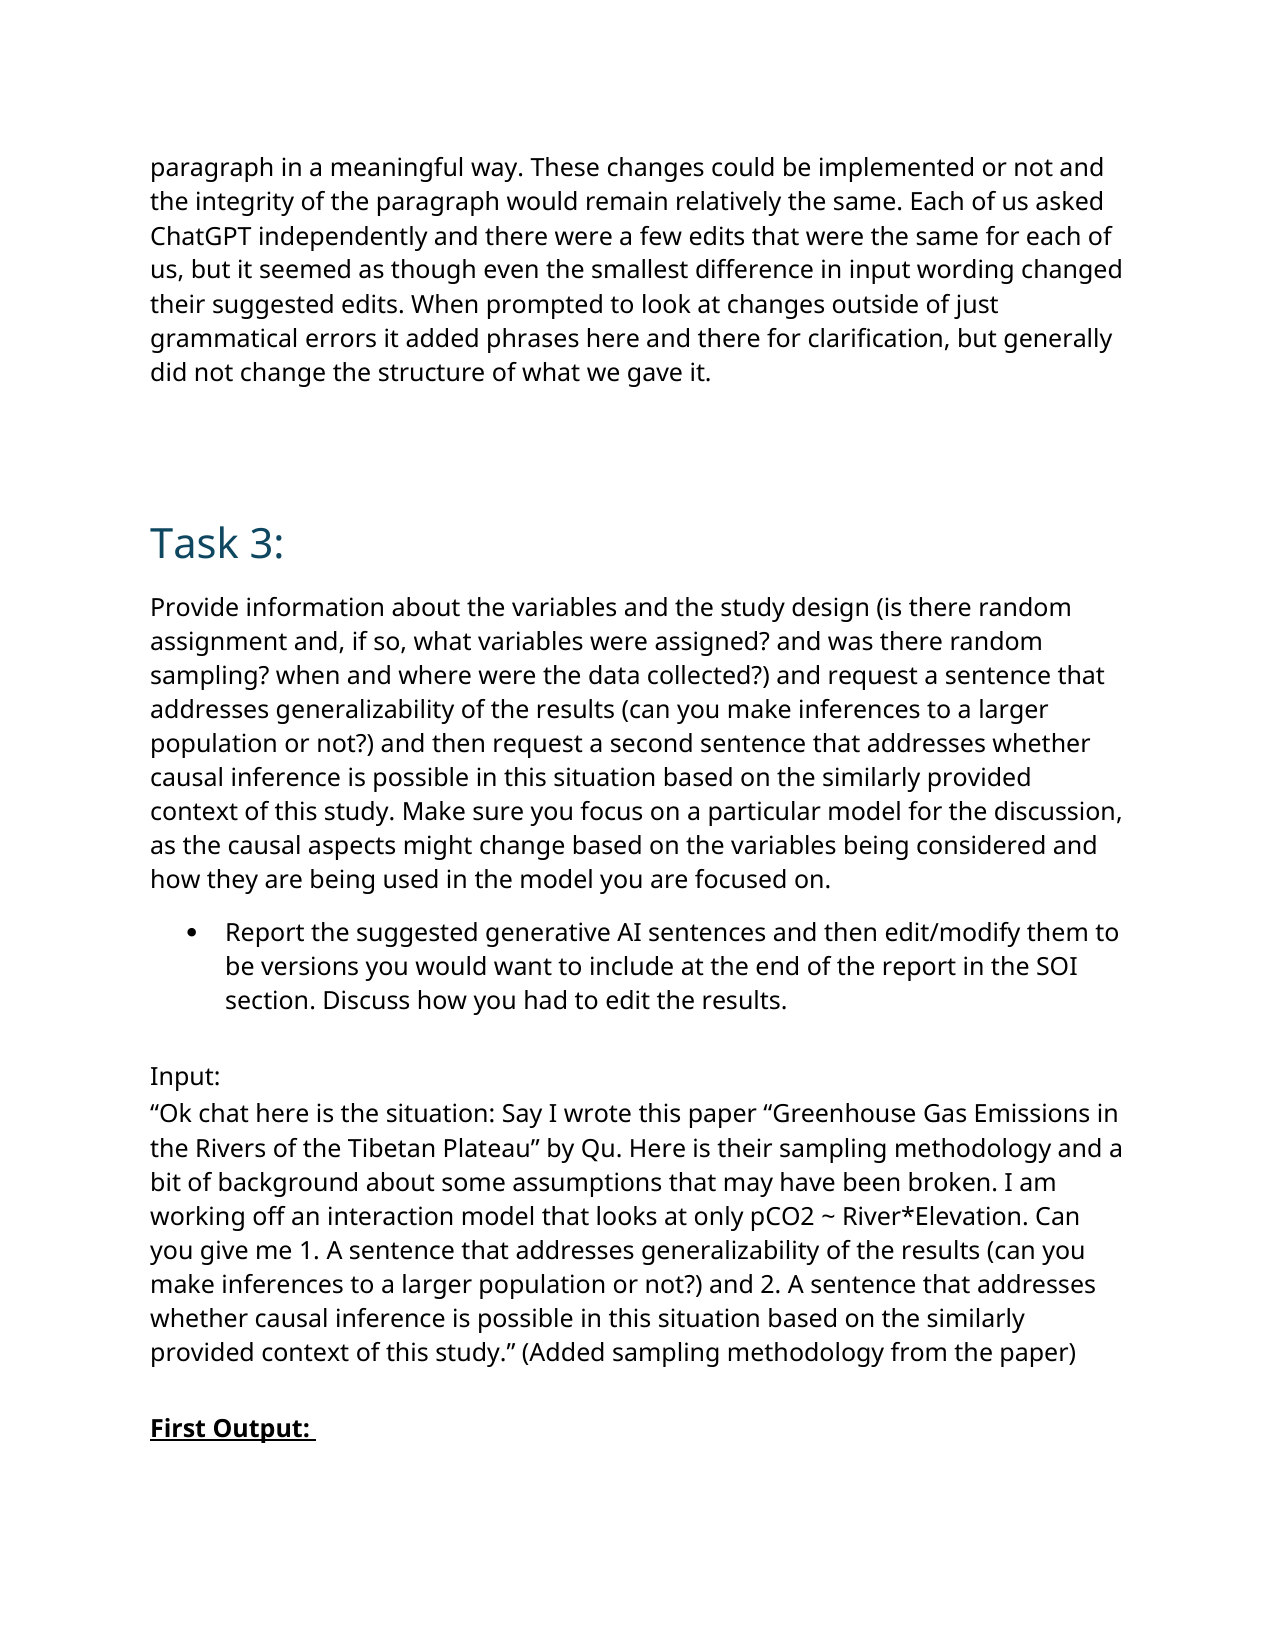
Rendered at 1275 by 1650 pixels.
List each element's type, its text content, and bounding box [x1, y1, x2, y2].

text “Ok chat here is the situation: Say I wrote this paper “Greenhouse Gas Emissions in the Rivers of the Tibetan Plateau” by Qu. Here is their sampling methodology and a bit of background about some assumptions that may have been broken. I am working off an interaction model that looks at only pCO2 ~ River*Elevation. Can you give me 1. A sentence that addresses generalizability of the results (can you make inferences to a larger population or not?) and 2. A sentence that addresses whether causal inference is possible in this situation based on the similarly provided context of this study.” (Added sampling methodology from the paper) [150, 1096, 1125, 1369]
text Provide information about the variables and the study design (is there random assignment and, if so, what variables were assigned? and was there random sampling? when and where were the data collected?) and request a sentence that addresses generalizability of the results (can you make inferences to a larger population or not?) and then request a second sentence that addresses whether causal inference is possible in this situation based on the similarly provided context of this study. Make sure you focus on a particular model for the discussion, as the causal aspects might change based on the variables being considered and how they are being used in the model you are focused on. [150, 589, 1125, 896]
subtitle Task 3: [150, 514, 1125, 571]
text Input: [150, 1058, 1125, 1092]
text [150, 150, 1125, 388]
text First Output: [150, 1410, 1125, 1444]
list Report the suggested generative AI sentences and then edit/modify them to be versions you would want to include at the end of the report in the SOI section. Discuss how you had to edit the results. [187, 914, 1125, 1017]
